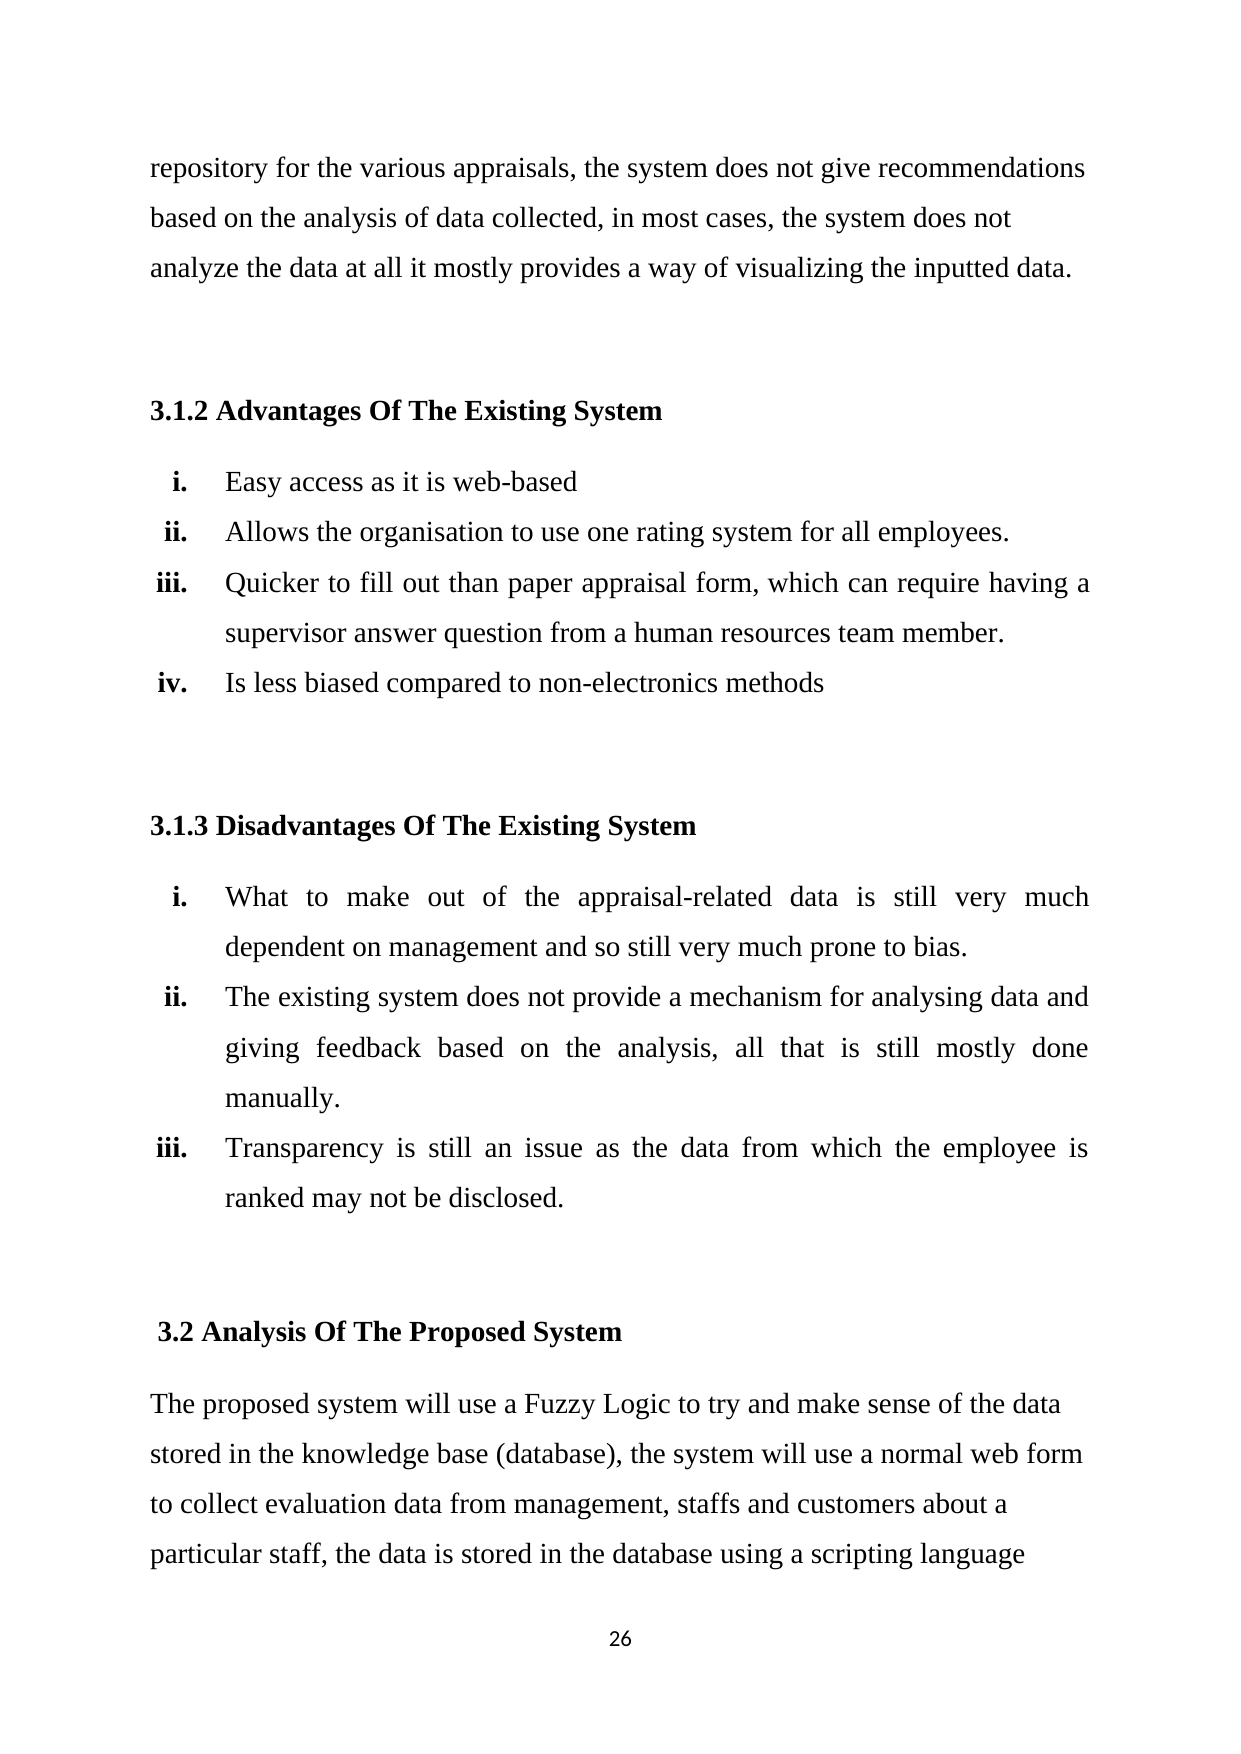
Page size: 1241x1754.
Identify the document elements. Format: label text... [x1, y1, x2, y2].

list Transparency is still an issue as the data from which the employee is ranked may not be disclosed. [187, 1130, 1090, 1214]
text 3.2 Analysis Of The Proposed System [150, 1314, 1090, 1348]
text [150, 1386, 1090, 1570]
list What to make out of the appraisal-related data is still very much dependent on management and so still very much prone to bias. [187, 879, 1090, 963]
list Allows the organisation to use one rating system for all employees. [187, 514, 1090, 548]
list Easy access as it is web-based [187, 464, 1090, 498]
list Is less biased compared to non-electronics methods [187, 665, 1090, 699]
list Quicker to fill out than paper appraisal form, which can require having a supervisor answer question from a human resources team member. [187, 565, 1090, 648]
text 3.1.3 Disadvantages Of The Existing System [150, 808, 1090, 841]
list The existing system does not provide a mechanism for analysing data and giving feedback based on the analysis, all that is still mostly done manually. [187, 979, 1090, 1113]
text 3.1.2 Advantages Of The Existing System [150, 393, 1090, 426]
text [150, 150, 1090, 284]
